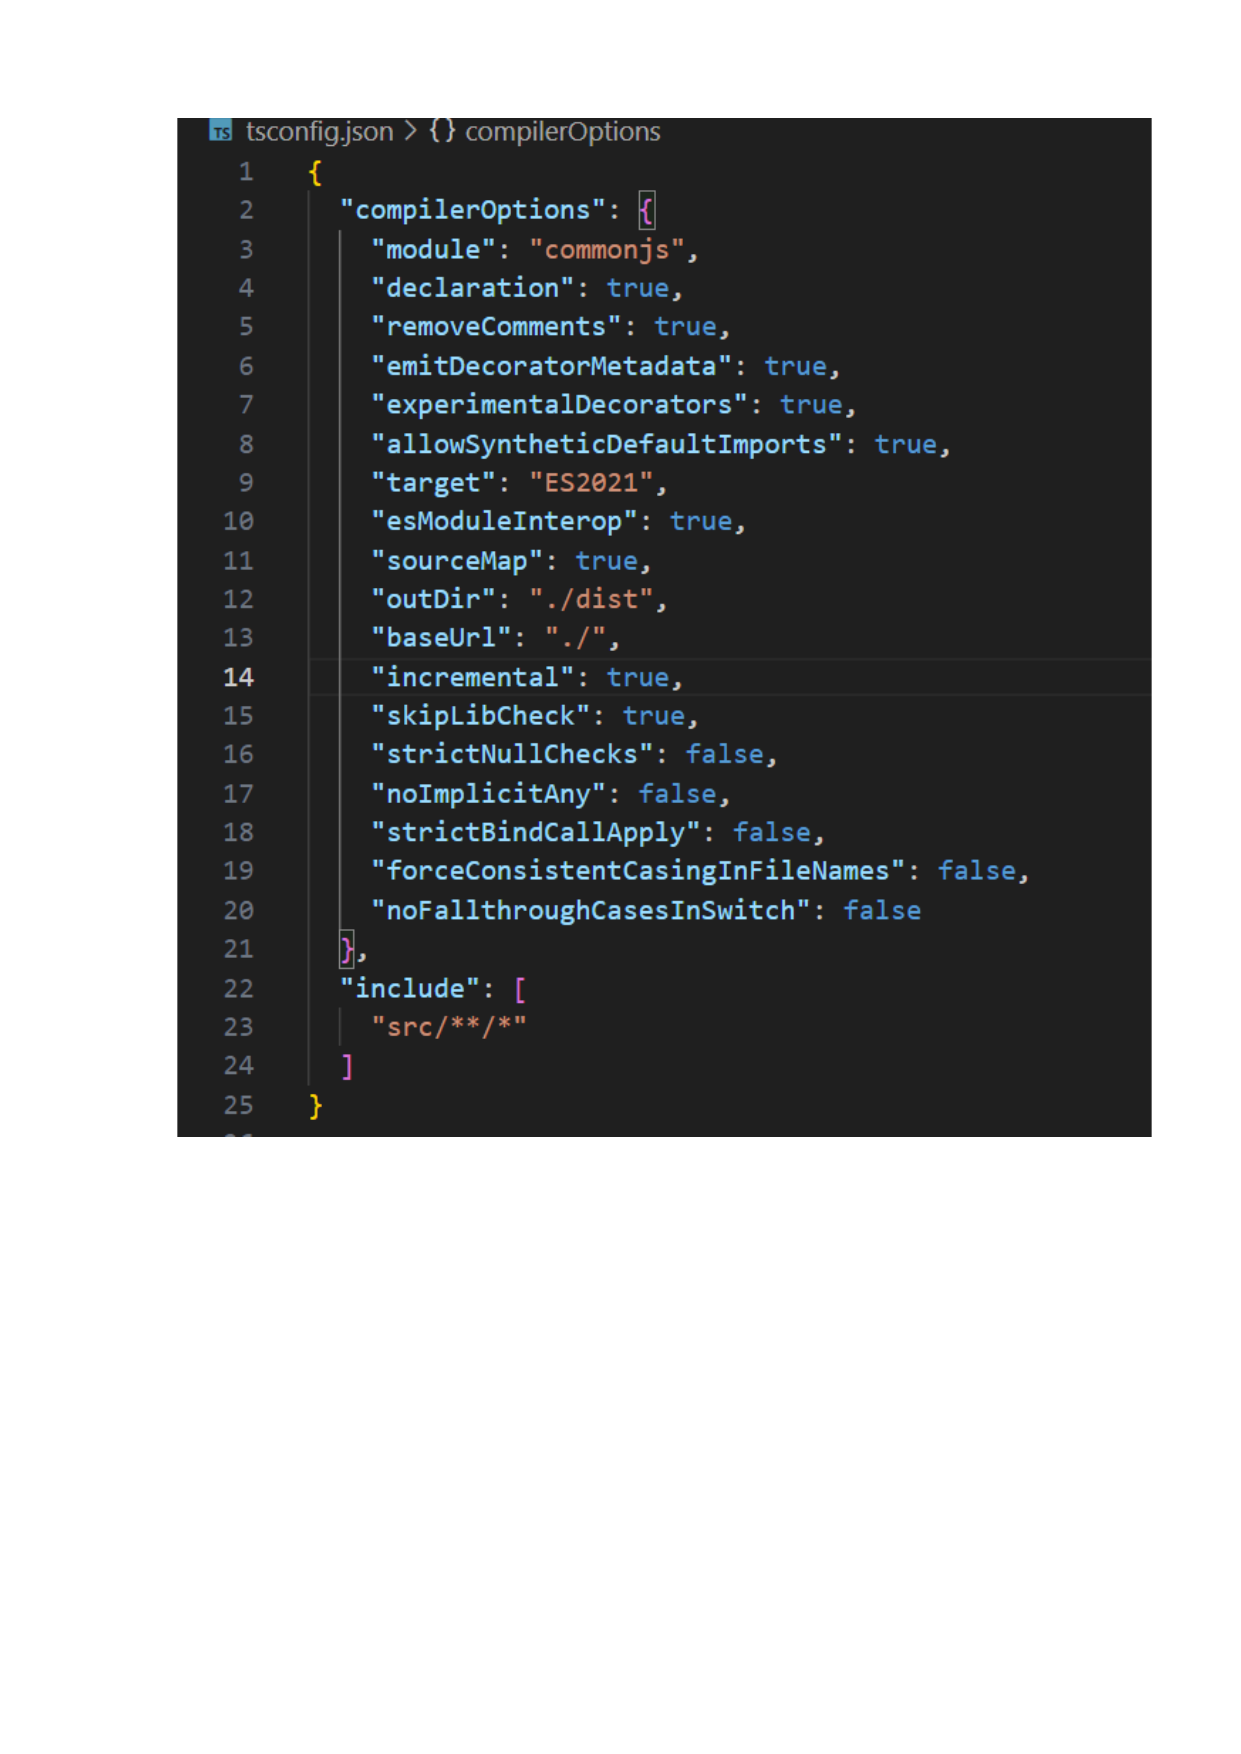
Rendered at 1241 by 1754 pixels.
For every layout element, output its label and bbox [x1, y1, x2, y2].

picture [177, 118, 1152, 1137]
